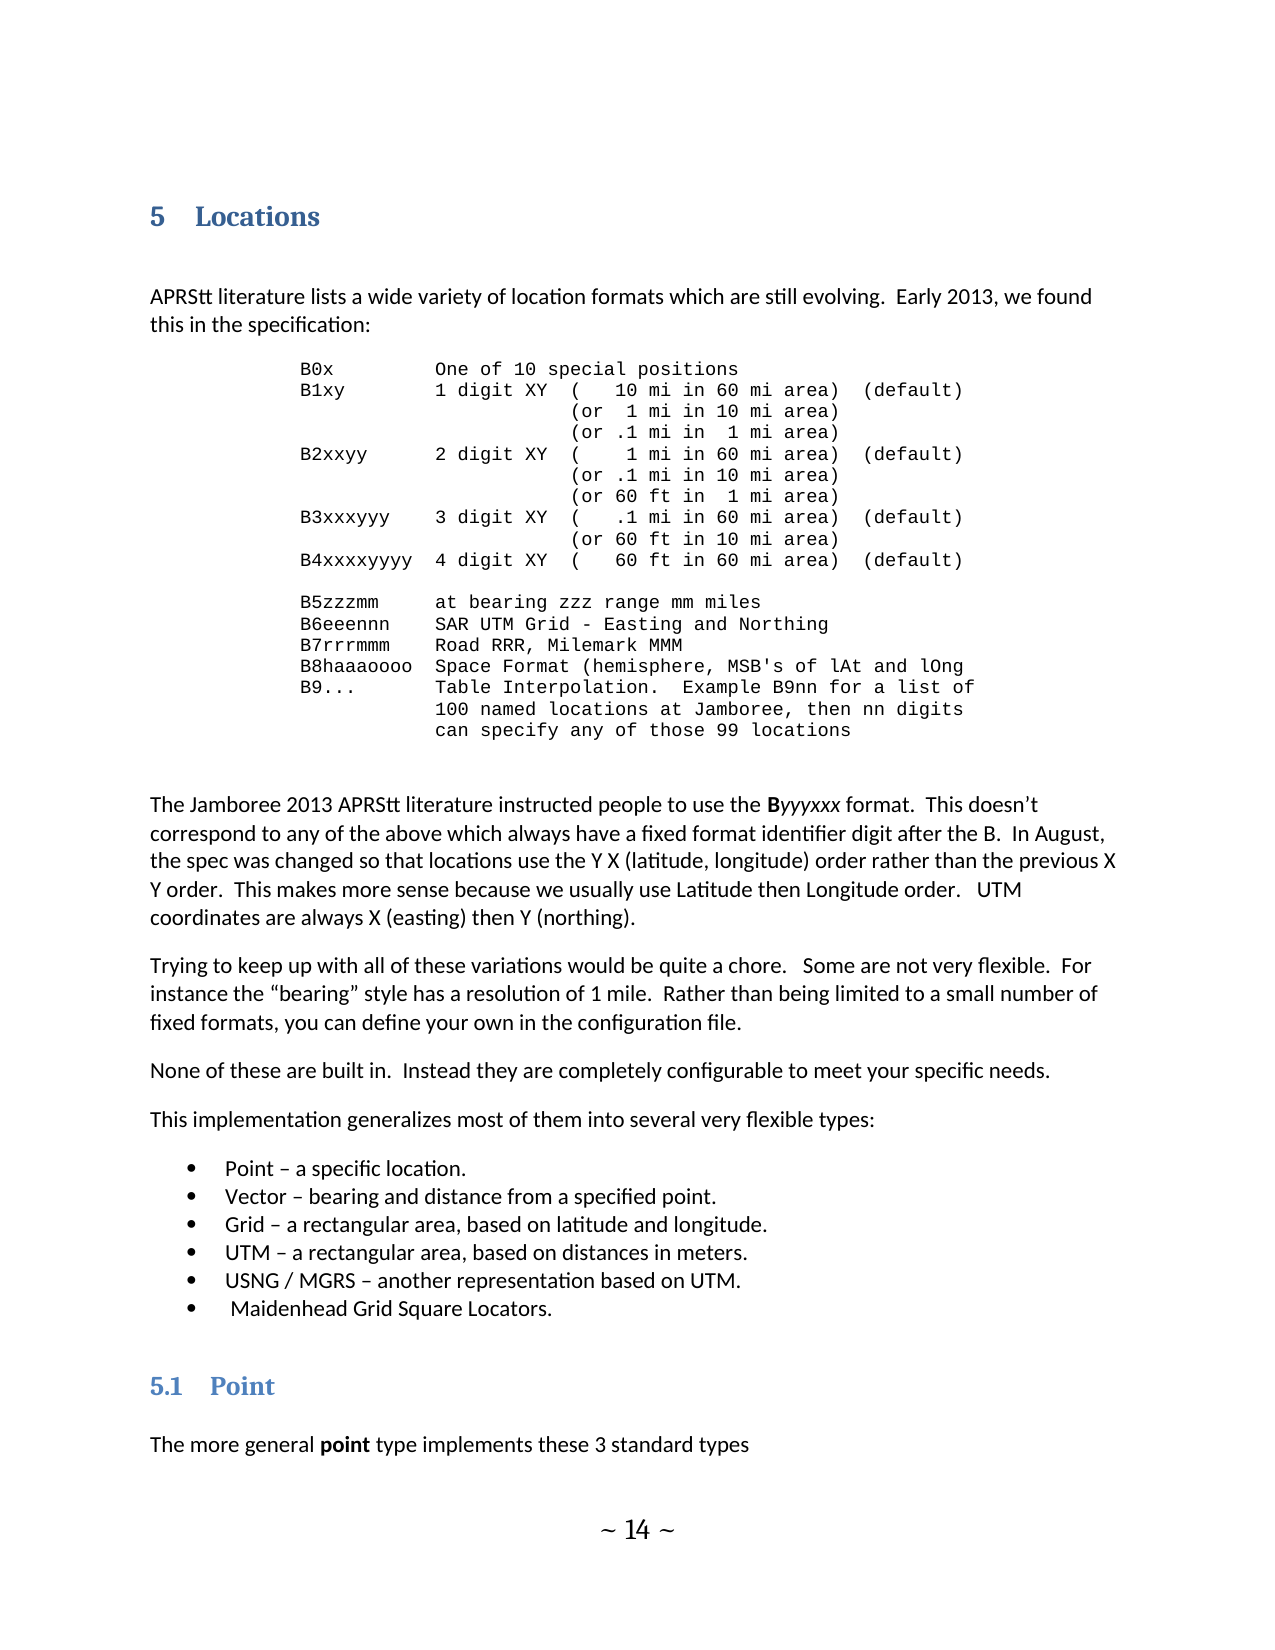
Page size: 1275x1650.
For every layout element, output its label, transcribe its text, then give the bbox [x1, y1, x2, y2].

text B1xy 1 digit XY ( 10 mi in 60 mi area) (default) [300, 381, 1125, 402]
text The more general point type implements these 3 standard types [150, 1430, 1125, 1458]
text 100 named locations at Jamboree, then nn digits [300, 699, 1125, 721]
text B3xxxyyy 3 digit XY ( .1 mi in 60 mi area) (default) [300, 508, 1125, 529]
text B4xxxxyyyy 4 digit XY ( 60 ft in 60 mi area) (default) [300, 551, 1125, 572]
list Point – a specific location. [187, 1154, 1125, 1182]
text (or .1 mi in 1 mi area) [300, 423, 1125, 444]
text None of these are built in. Instead they are completely configurable to meet your specific needs. [150, 1056, 1125, 1084]
text Trying to keep up with all of these variations would be quite a chore. Some are not very flexible. For instance the “bearing” style has a resolution of 1 mile. Rather than being limited to a small number of fixed formats, you can define your own in the configuration file. [150, 952, 1125, 1036]
text The Jamboree 2013 APRStt literature instructed people to use the Byyyxxx format. This doesn’t correspond to any of the above which always have a fixed format identifier digit after the B. In August, the spec was changed so that locations use the Y X (latitude, longitude) order rather than the previous X Y order. This makes more sense because we usually use Latitude then Longitude order. UTM coordinates are always X (easting) then Y (northing). [150, 791, 1125, 931]
text B8haaaoooo Space Format (hemisphere, MSB's of lAt and lOng [300, 657, 1125, 678]
text B7rrrmmm Road RRR, Milemark MMM [300, 636, 1125, 657]
text (or .1 mi in 10 mi area) [300, 466, 1125, 487]
text B5zzzmm at bearing zzz range mm miles [300, 593, 1125, 614]
text B9... Table Interpolation. Example B9nn for a list of [300, 678, 1125, 699]
text B0x One of 10 special positions [300, 359, 1125, 381]
text (or 60 ft in 10 mi area) [300, 529, 1125, 551]
text B6eeennn SAR UTM Grid - Easting and Northing [300, 614, 1125, 636]
list UTM – a rectangular area, based on distances in meters. [187, 1238, 1125, 1266]
text can specify any of those 99 locations [300, 721, 1125, 742]
list USNG / MGRS – another representation based on UTM. [187, 1266, 1125, 1294]
list Vector – bearing and distance from a specified point. [187, 1182, 1125, 1210]
text B2xxyy 2 digit XY ( 1 mi in 60 mi area) (default) [300, 444, 1125, 466]
subtitle Locations [150, 200, 1125, 233]
text (or 1 mi in 10 mi area) [300, 402, 1125, 423]
text APRStt literature lists a wide variety of location formats which are still evolving. Early 2013, we found this in the specification: [150, 282, 1125, 338]
text (or 60 ft in 1 mi area) [300, 487, 1125, 508]
list Grid – a rectangular area, based on latitude and longitude. [187, 1210, 1125, 1238]
text This implementation generalizes most of them into several very flexible types: [150, 1105, 1125, 1133]
subtitle Point [150, 1371, 1125, 1402]
list Maidenhead Grid Square Locators. [187, 1294, 1125, 1322]
